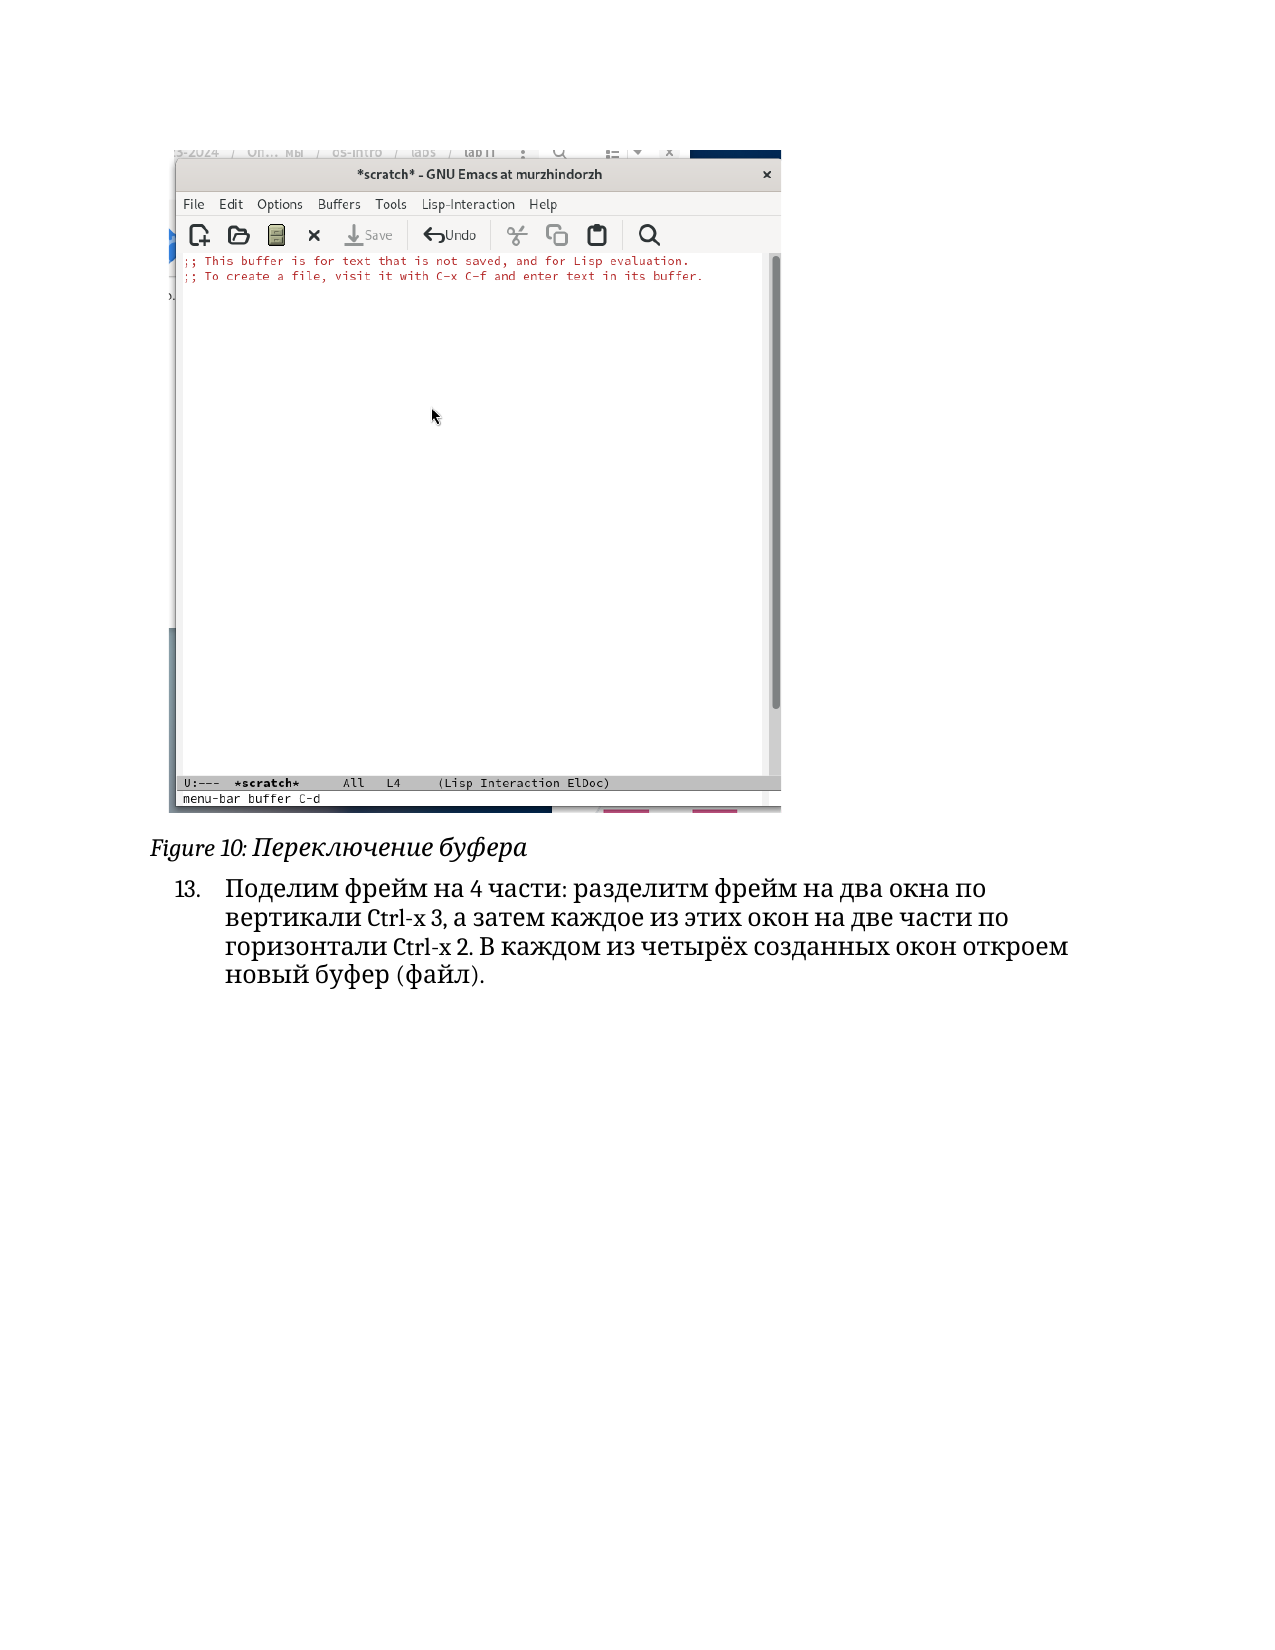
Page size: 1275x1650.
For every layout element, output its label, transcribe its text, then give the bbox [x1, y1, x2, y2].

picture [168, 150, 782, 813]
list Поделим фрейм на 4 части: разделитм фрейм на два окна по вертикали Ctrl-x 3, а затем каждое из этих окон на две части по горизонтали Ctrl-x 2. В каждом из четырёх созданных окон откроем новый буфер (файл). [175, 875, 1125, 990]
text Figure 10: Переключение буфера [150, 834, 1125, 863]
